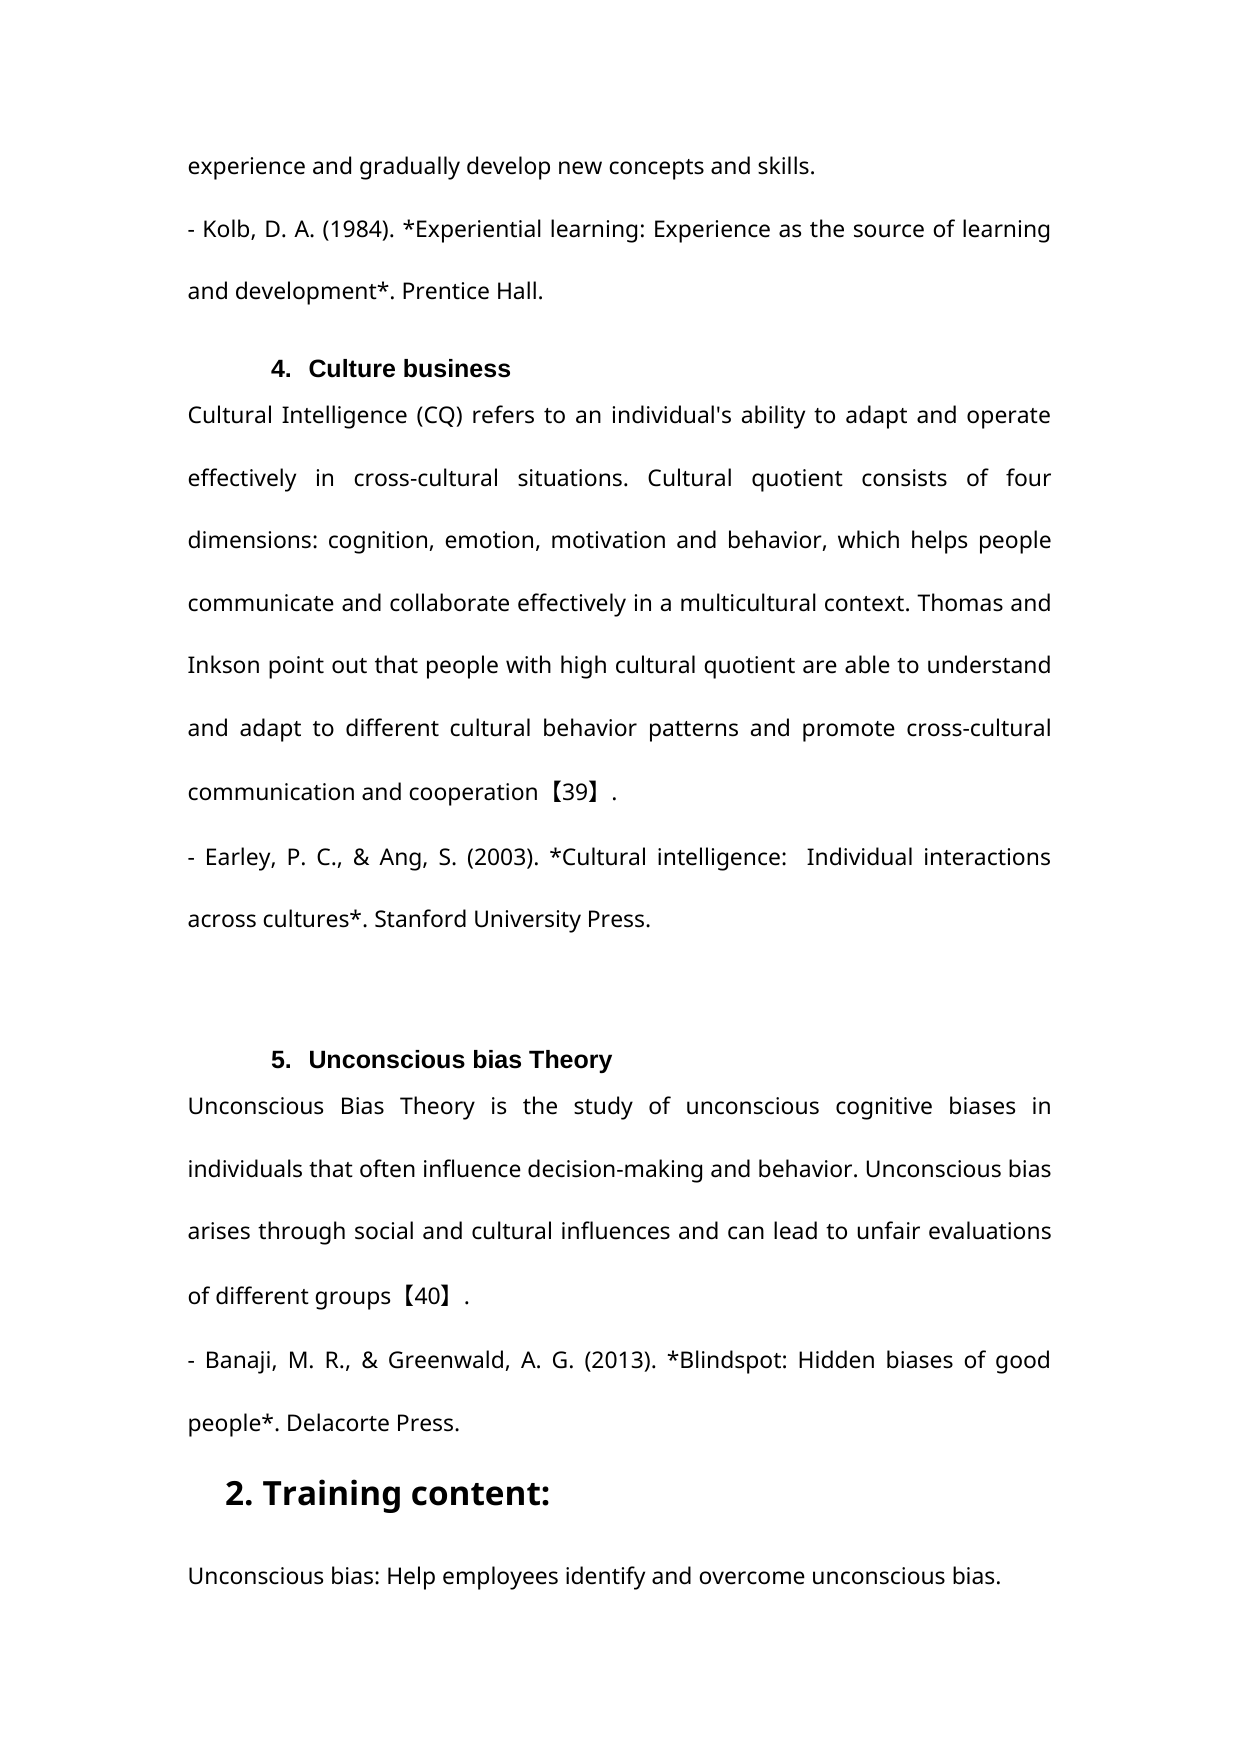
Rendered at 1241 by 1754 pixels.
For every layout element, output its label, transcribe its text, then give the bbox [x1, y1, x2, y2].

text Cultural Intelligence (CQ) refers to an individual's ability to adapt and operate effectively in cross-cultural situations. Cultural quotient consists of four dimensions: cognition, emotion, motivation and behavior, which helps people communicate and collaborate effectively in a multicultural context. Thomas and Inkson point out that people with high cultural quotient are able to understand and adapt to different cultural behavior patterns and promote cross-cultural communication and cooperation【39】. [187, 399, 1053, 808]
text Unconscious bias: Help employees identify and overcome unconscious bias. [187, 1560, 1053, 1591]
text - Banaji, M. R., & Greenwald, A. G. (2013). *Blindspot: Hidden biases of good people*. Delacorte Press. [187, 1344, 1053, 1438]
subtitle Training content: [225, 1469, 1053, 1515]
text Unconscious Bias Theory is the study of unconscious cognitive biases in individuals that often influence decision-making and behavior. Unconscious bias arises through social and cultural influences and can lead to unfair evaluations of different groups【40】. [187, 1090, 1053, 1311]
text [187, 150, 1053, 181]
subtitle Unconscious bias Theory [271, 1045, 1053, 1074]
subtitle Culture business [271, 354, 1053, 383]
text - Kolb, D. A. (1984). *Experiential learning: Experience as the source of learning and development*. Prentice Hall. [187, 212, 1053, 306]
text - Earley, P. C., & Ang, S. (2003). *Cultural intelligence: Individual interactions across cultures*. Stanford University Press. [187, 841, 1053, 935]
